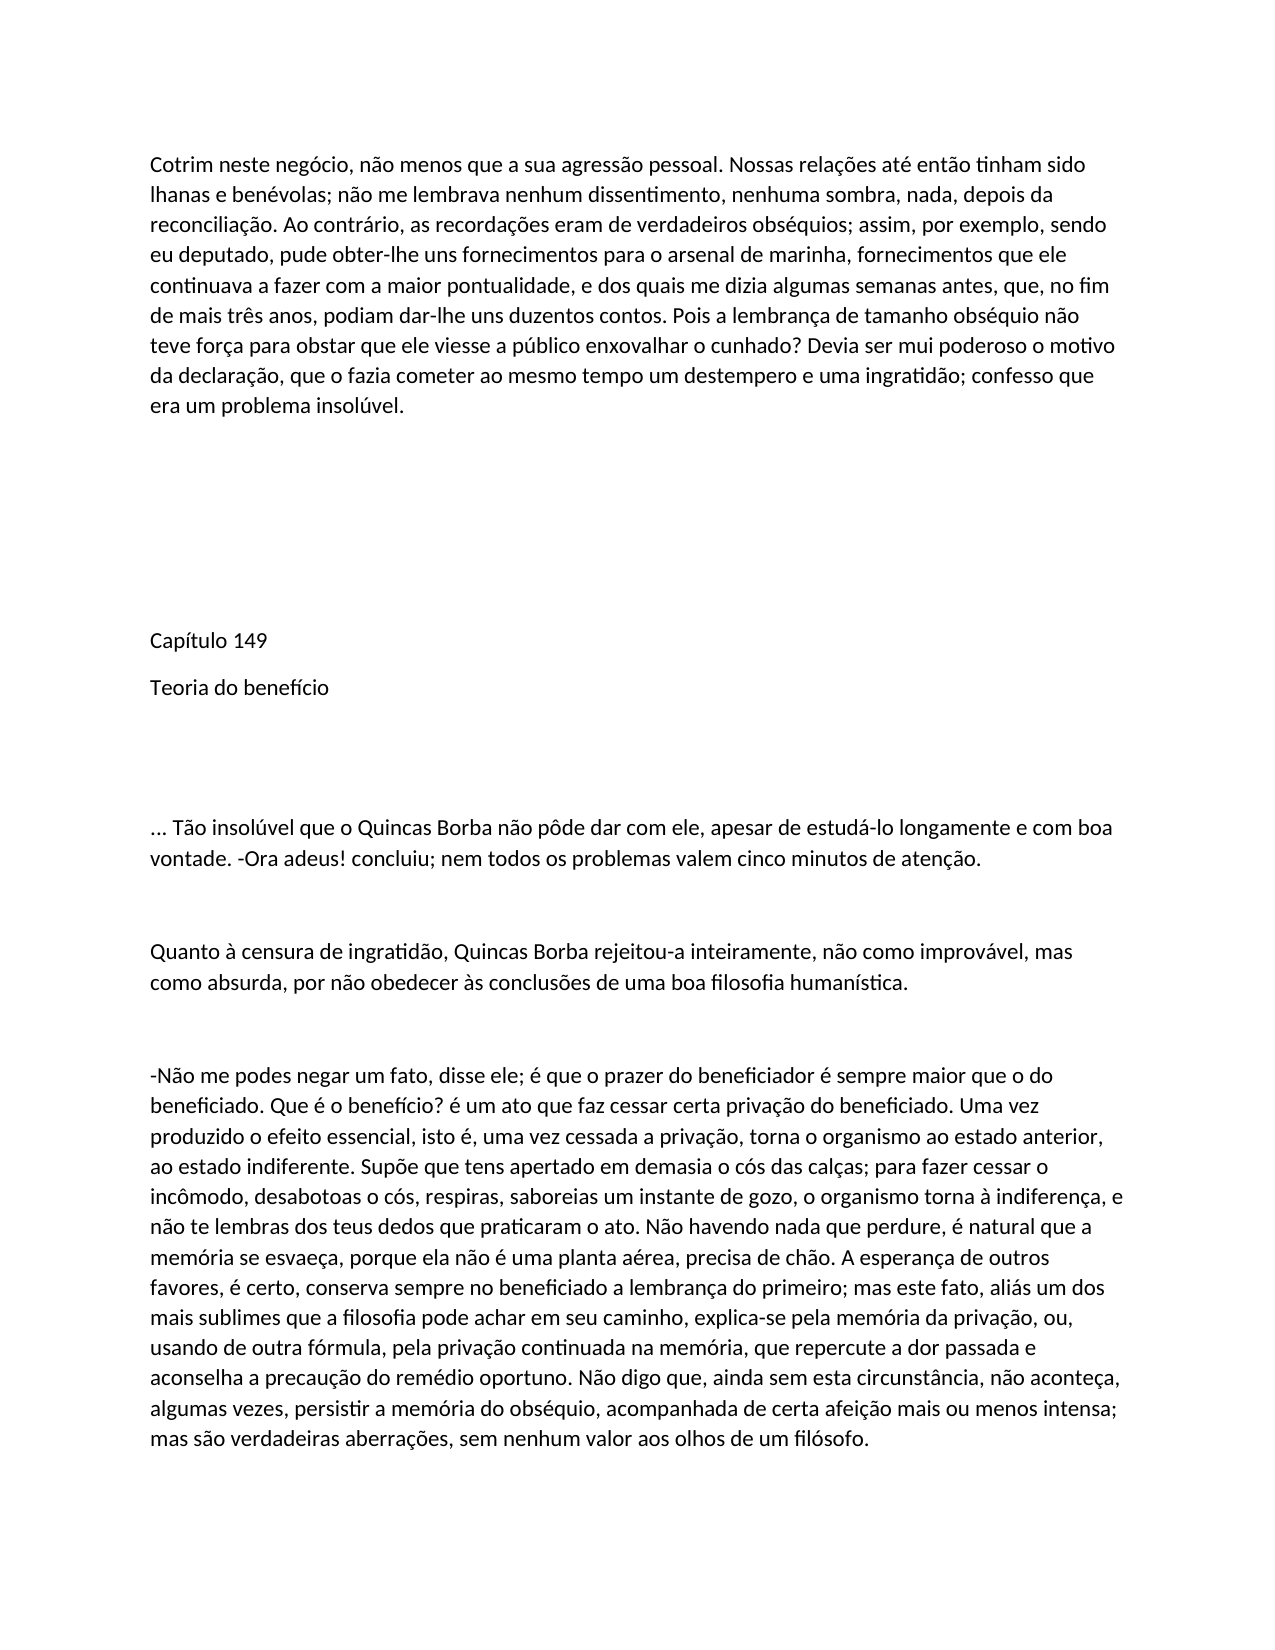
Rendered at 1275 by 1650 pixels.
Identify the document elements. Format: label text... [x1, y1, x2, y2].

text ... Tão insolúvel que o Quincas Borba não pôde dar com ele, apesar de estudá-lo longamente e com boa vontade. -Ora adeus! concluiu; nem todos os problemas valem cinco minutos de atenção. [150, 813, 1125, 872]
text Capítulo 149 [150, 626, 1125, 654]
text -Não me podes negar um fato, disse ele; é que o prazer do beneficiador é sempre maior que o do beneficiado. Que é o benefício? é um ato que faz cessar certa privação do beneficiado. Uma vez produzido o efeito essencial, isto é, uma vez cessada a privação, torna o organismo ao estado anterior, ao estado indiferente. Supõe que tens apertado em demasia o cós das calças; para fazer cessar o incômodo, desabotoas o cós, respiras, saboreias um instante de gozo, o organismo torna à indiferença, e não te lembras dos teus dedos que praticaram o ato. Não havendo nada que perdure, é natural que a memória se esvaeça, porque ela não é uma planta aérea, precisa de chão. A esperança de outros favores, é certo, conserva sempre no beneficiado a lembrança do primeiro; mas este fato, aliás um dos mais sublimes que a filosofia pode achar em seu caminho, explica-se pela memória da privação, ou, usando de outra fórmula, pela privação continuada na memória, que repercute a dor passada e aconselha a precaução do remédio oportuno. Não digo que, ainda sem esta circunstância, não aconteça, algumas vezes, persistir a memória do obséquio, acompanhada de certa afeição mais ou menos intensa; mas são verdadeiras aberrações, sem nenhum valor aos olhos de um filósofo. [150, 1061, 1125, 1452]
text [150, 150, 1125, 420]
text Teoria do benefício [150, 673, 1125, 701]
text Quanto à censura de ingratidão, Quincas Borba rejeitou-a inteiramente, não como improvável, mas como absurda, por não obedecer às conclusões de uma boa filosofia humanística. [150, 937, 1125, 996]
